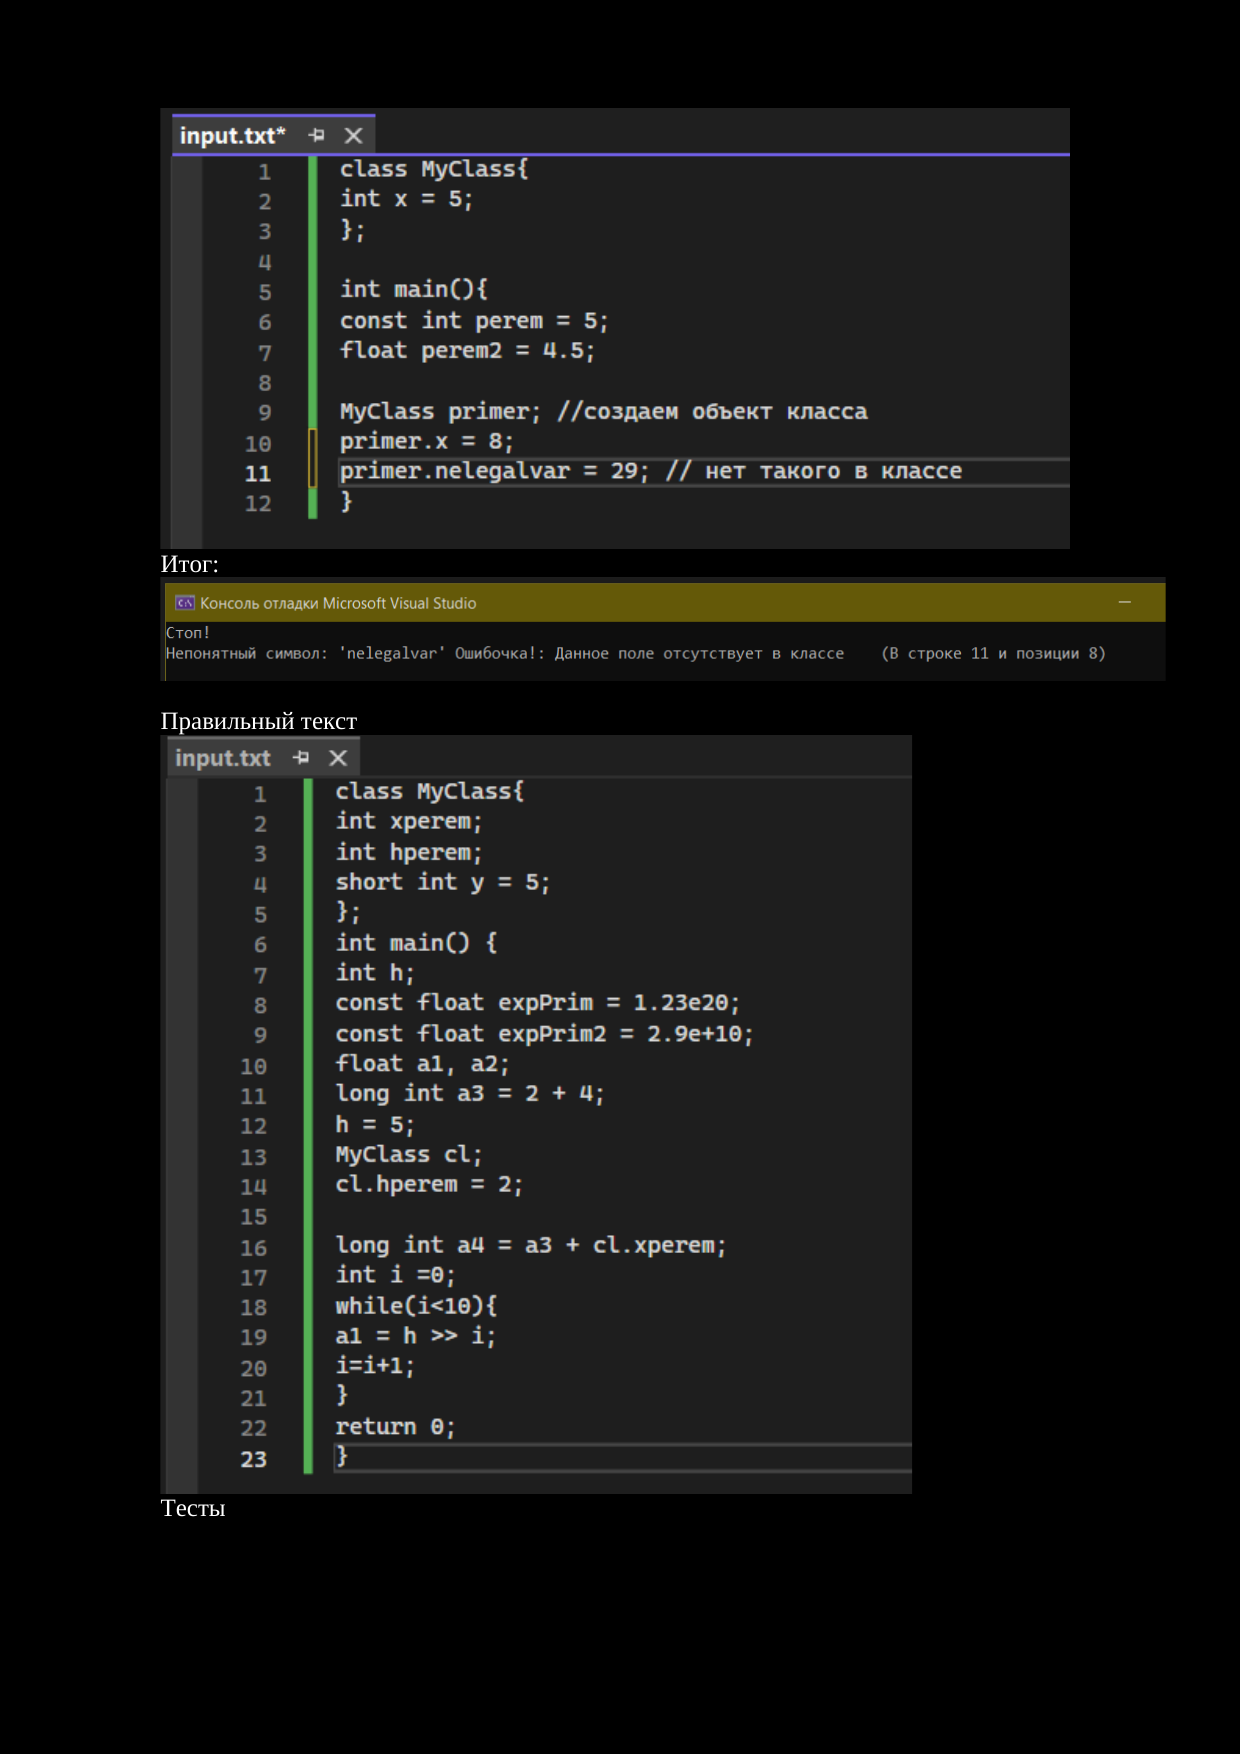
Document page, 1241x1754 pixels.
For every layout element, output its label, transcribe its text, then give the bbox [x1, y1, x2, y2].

picture [160, 577, 1166, 681]
text Итог: [160, 549, 1165, 577]
picture [160, 735, 913, 1494]
picture [160, 108, 1070, 549]
